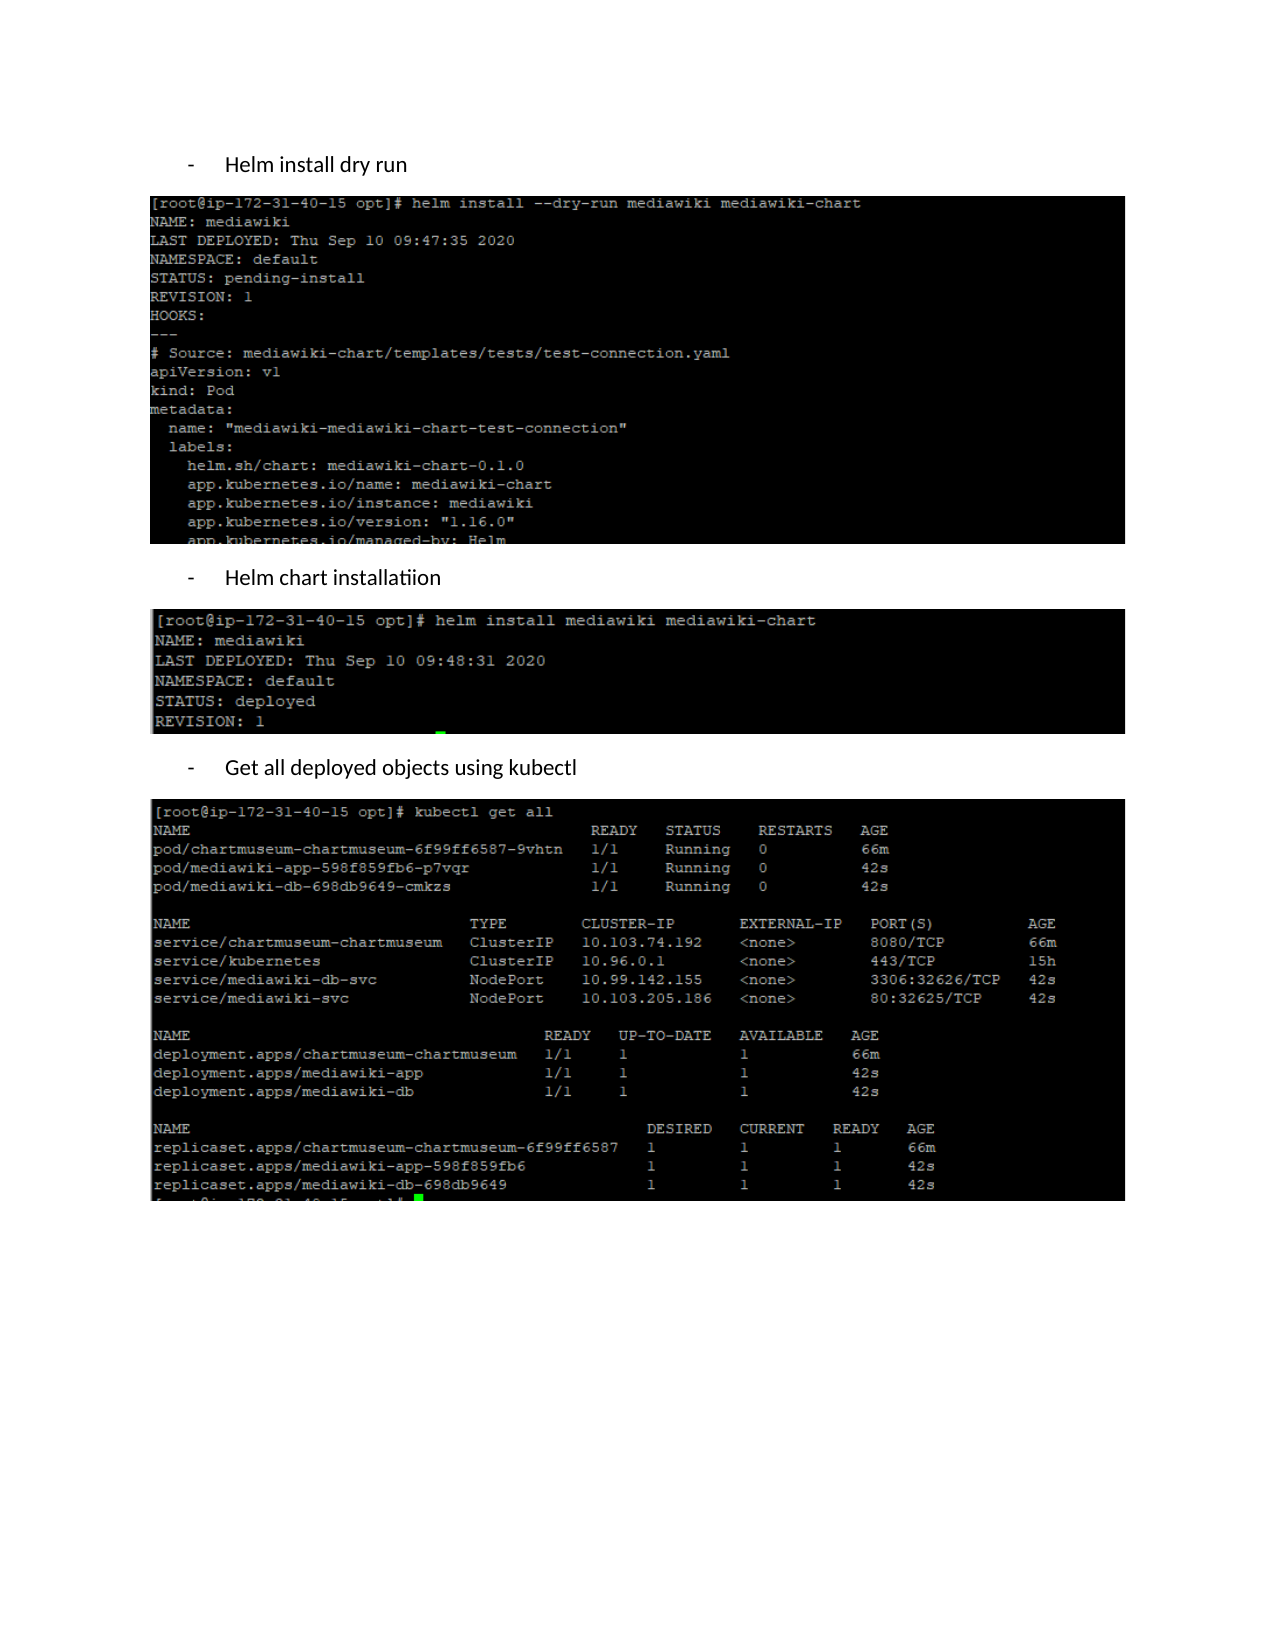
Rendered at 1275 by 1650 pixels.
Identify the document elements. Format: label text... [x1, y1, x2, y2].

list Helm install dry run [187, 150, 1125, 178]
list Helm chart installatiion [187, 563, 1125, 591]
picture [150, 196, 1125, 544]
list Get all deployed objects using kubectl [187, 753, 1125, 781]
picture [150, 609, 1125, 734]
picture [150, 799, 1125, 1201]
